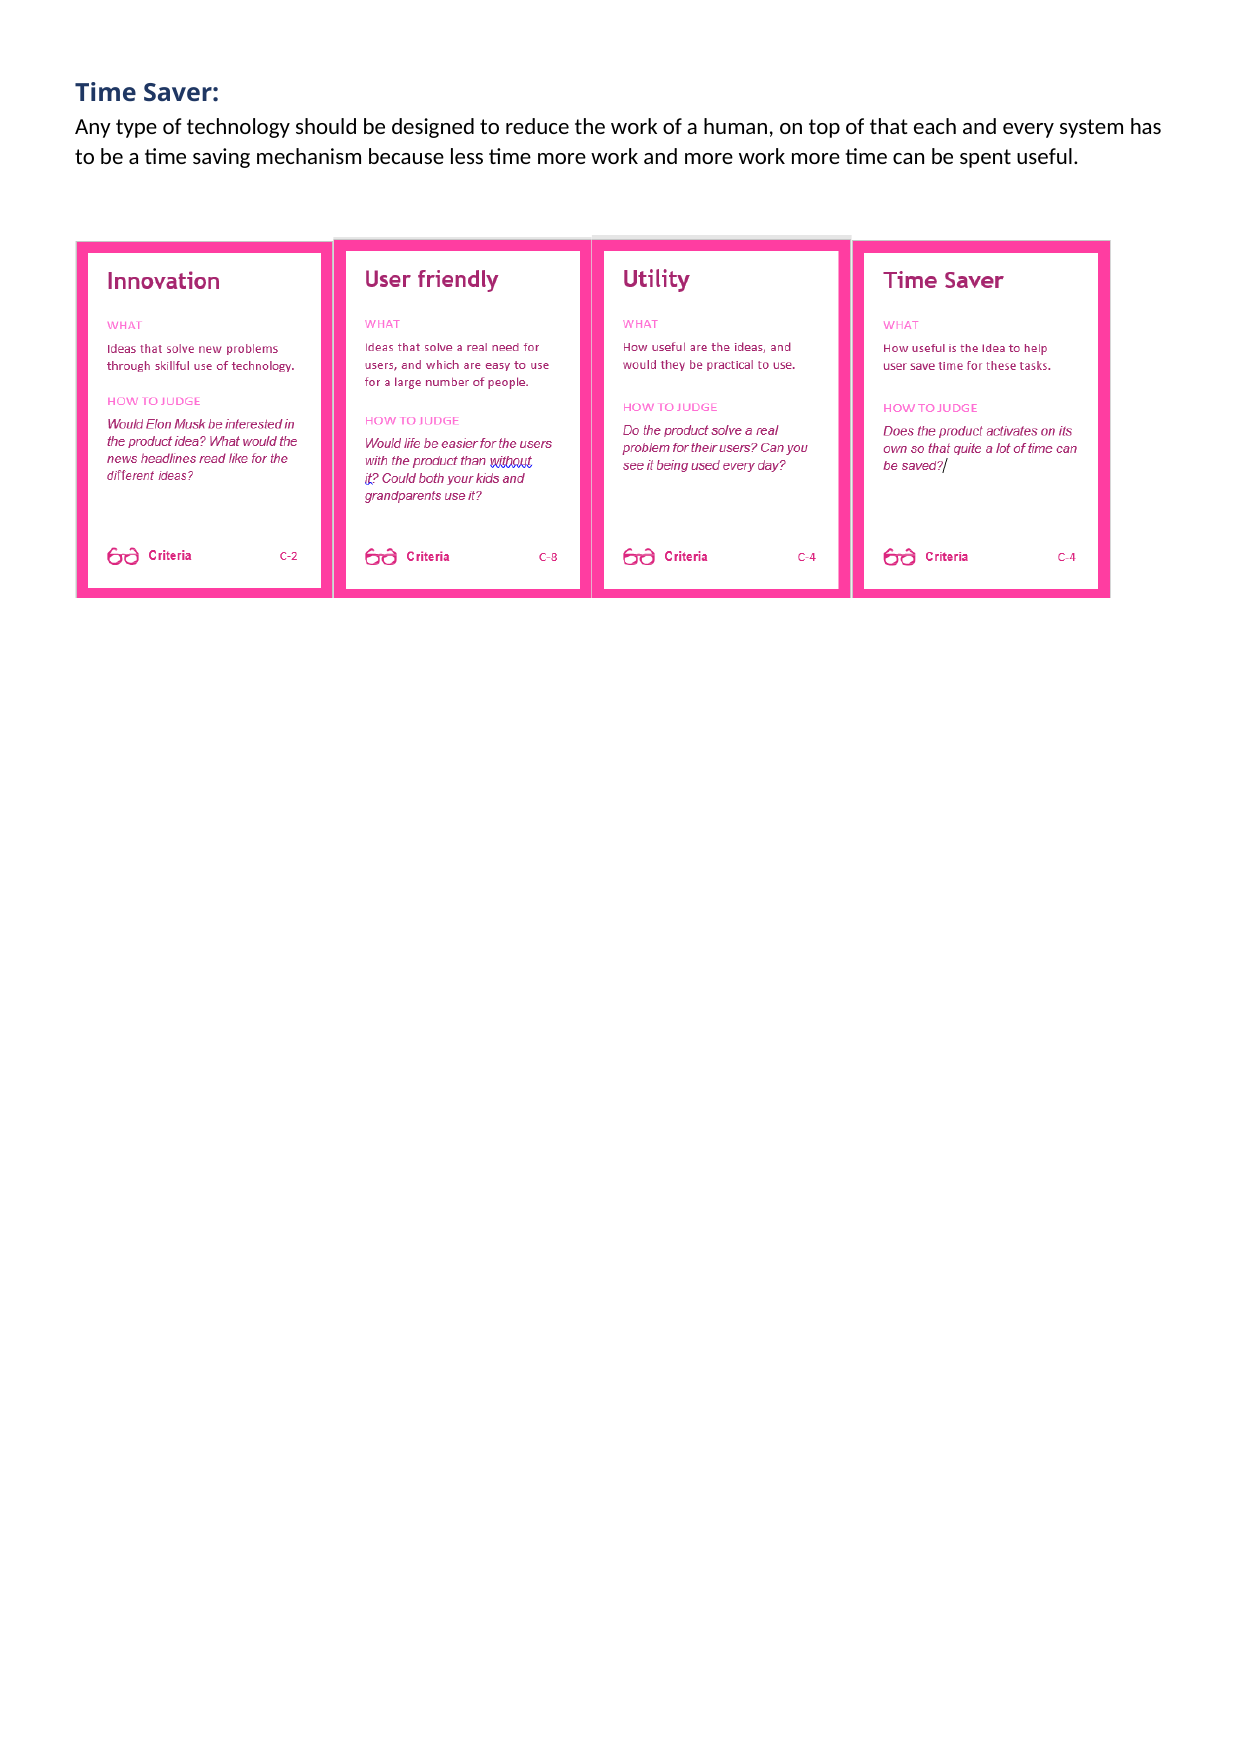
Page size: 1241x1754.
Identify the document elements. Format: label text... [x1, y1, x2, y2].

picture [75, 235, 1111, 598]
text Any type of technology should be designed to reduce the work of a human, on top of that each and every system has to be a time saving mechanism because less time more work and more work more time can be spent useful. [75, 112, 1165, 170]
subtitle Time Saver: [75, 75, 1165, 109]
